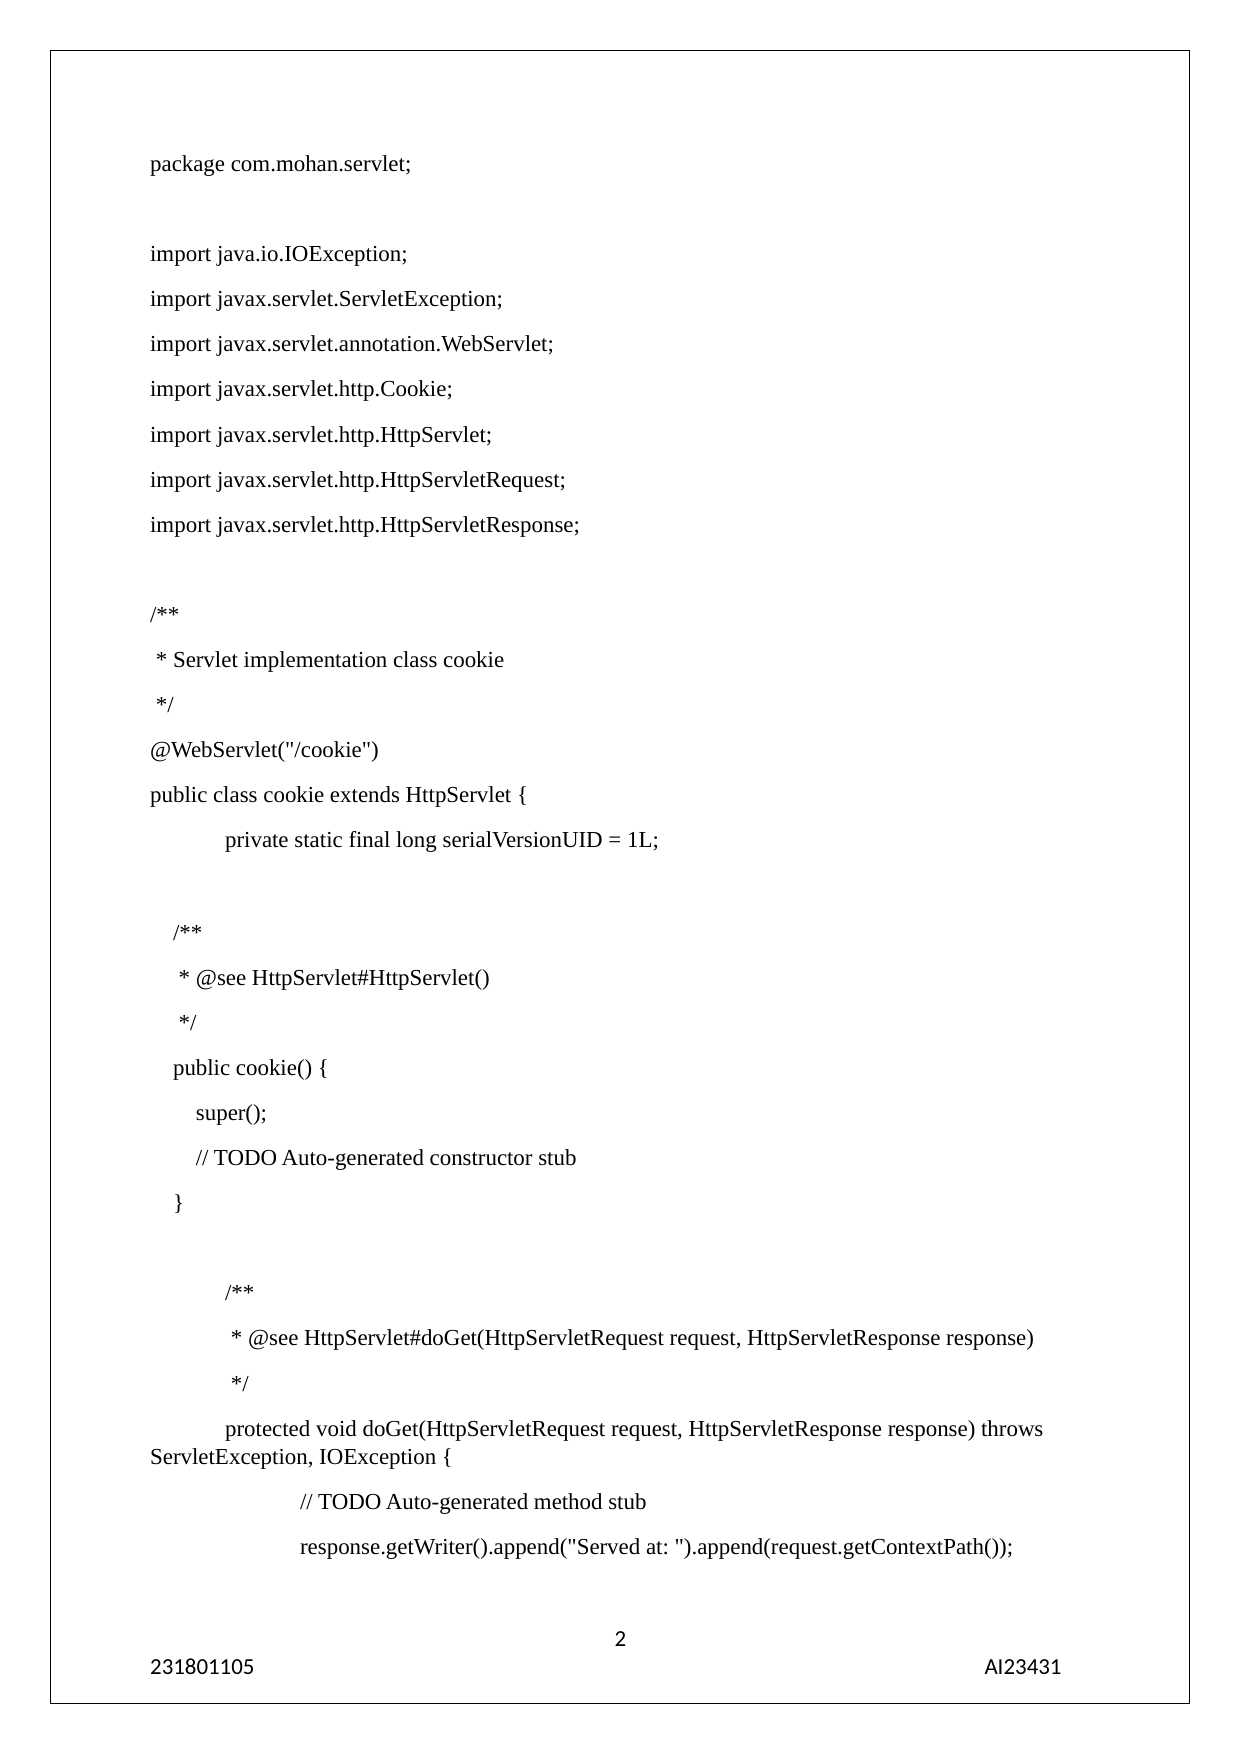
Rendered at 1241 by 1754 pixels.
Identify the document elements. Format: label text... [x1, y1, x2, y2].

text */ [150, 691, 1090, 718]
text protected void doGet(HttpServletRequest request, HttpServletResponse response) throws ServletException, IOException { [150, 1415, 1090, 1469]
text import java.io.IOException; [150, 240, 1090, 267]
text */ [150, 1009, 1090, 1035]
text // TODO Auto-generated method stub [150, 1488, 1090, 1514]
text super(); [150, 1099, 1090, 1125]
text /** [150, 918, 1090, 945]
text */ [150, 1369, 1090, 1396]
text import javax.servlet.http.HttpServletRequest; [150, 466, 1090, 492]
text import javax.servlet.http.HttpServlet; [150, 421, 1090, 447]
text /** [150, 601, 1090, 627]
text public cookie() { [150, 1054, 1090, 1080]
text import javax.servlet.annotation.WebServlet; [150, 330, 1090, 357]
text * @see HttpServlet#HttpServlet() [150, 964, 1090, 990]
text } [150, 1189, 1090, 1216]
text private static final long serialVersionUID = 1L; [150, 827, 1090, 853]
text import javax.servlet.http.Cookie; [150, 376, 1090, 402]
text import javax.servlet.http.HttpServletResponse; [150, 511, 1090, 537]
text * @see HttpServlet#doGet(HttpServletRequest request, HttpServletResponse response) [150, 1324, 1090, 1351]
text package com.mohan.servlet; [150, 150, 1090, 176]
text @WebServlet("/cookie") [150, 736, 1090, 763]
text import javax.servlet.ServletException; [150, 285, 1090, 312]
text response.getWriter().append("Served at: ").append(request.getContextPath()); [150, 1533, 1090, 1560]
text public class cookie extends HttpServlet { [150, 781, 1090, 808]
text // TODO Auto-generated constructor stub [150, 1144, 1090, 1170]
text /** [150, 1279, 1090, 1306]
text * Servlet implementation class cookie [150, 646, 1090, 672]
